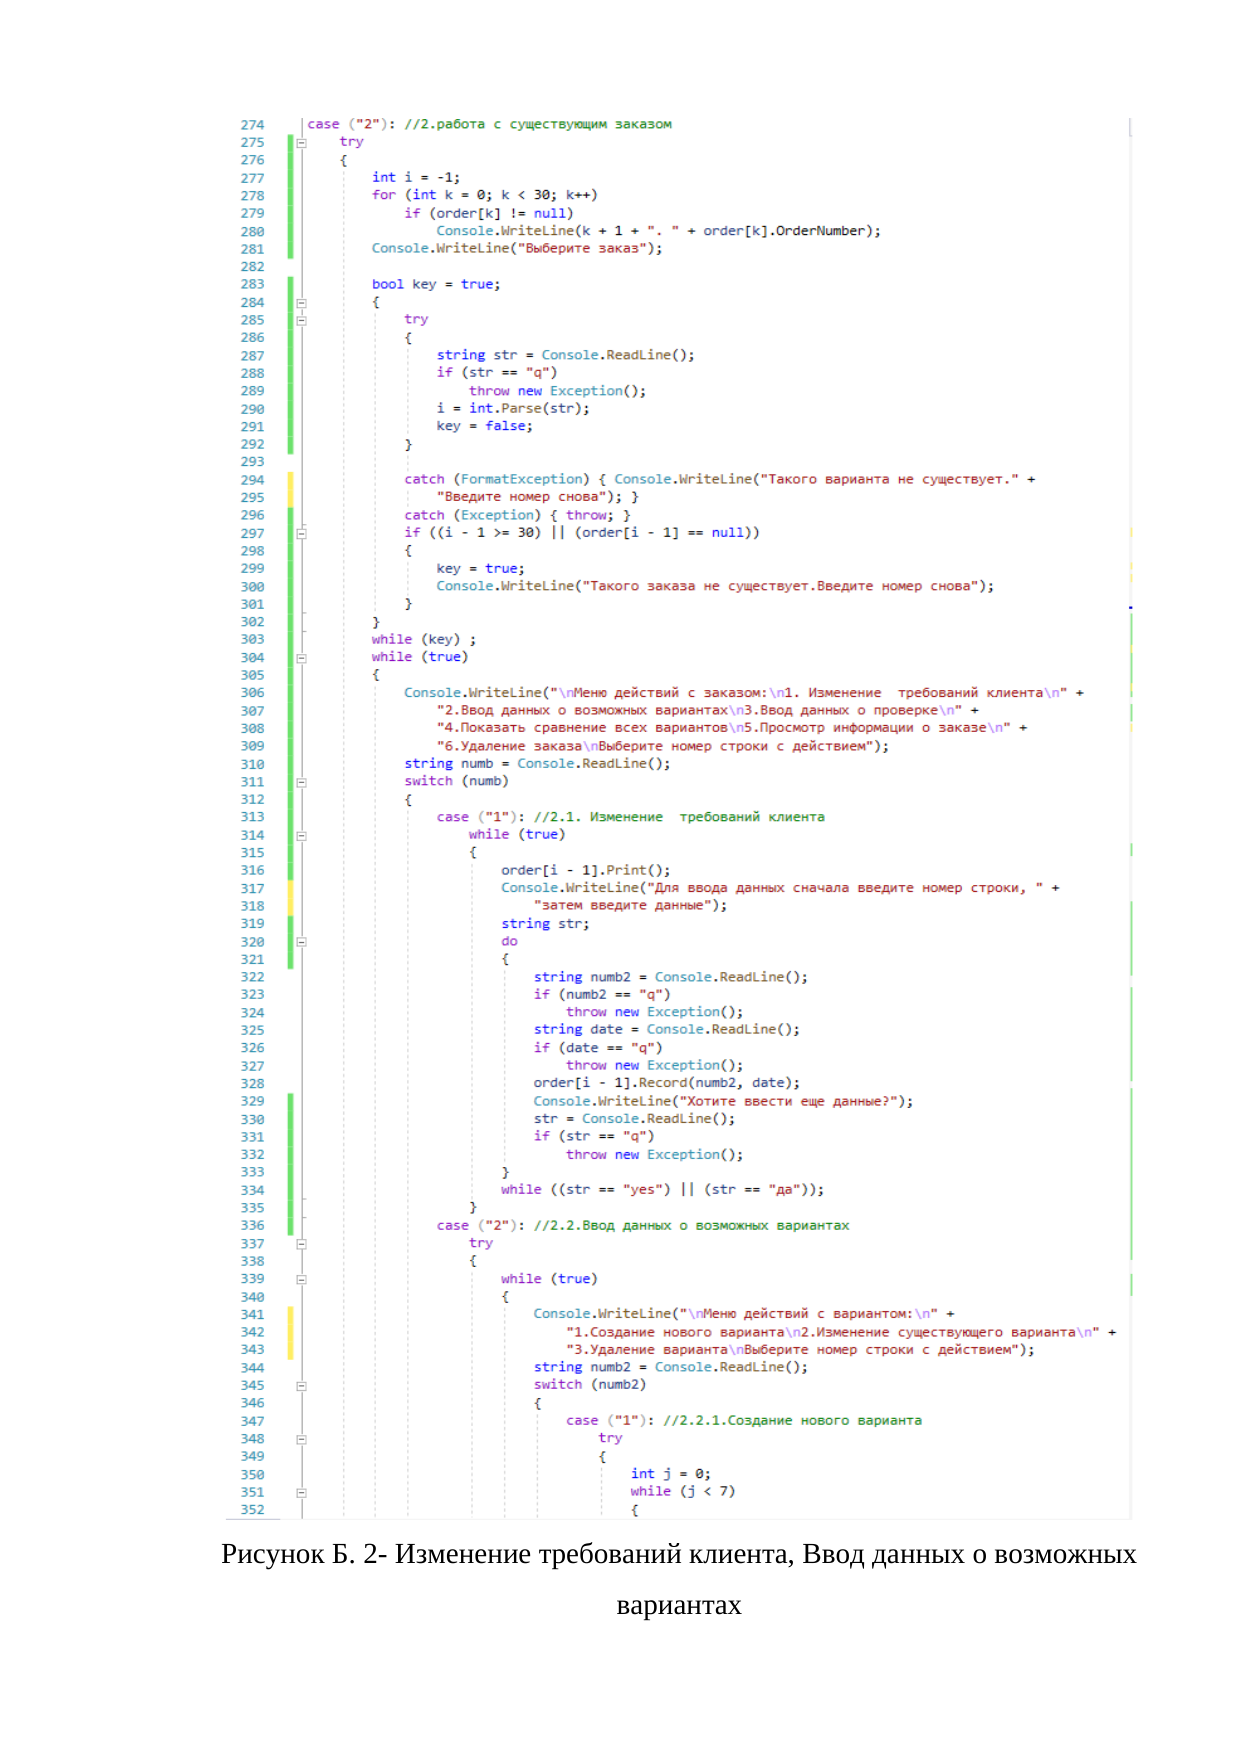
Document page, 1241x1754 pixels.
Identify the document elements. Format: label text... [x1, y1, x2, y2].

picture [225, 118, 1133, 1520]
